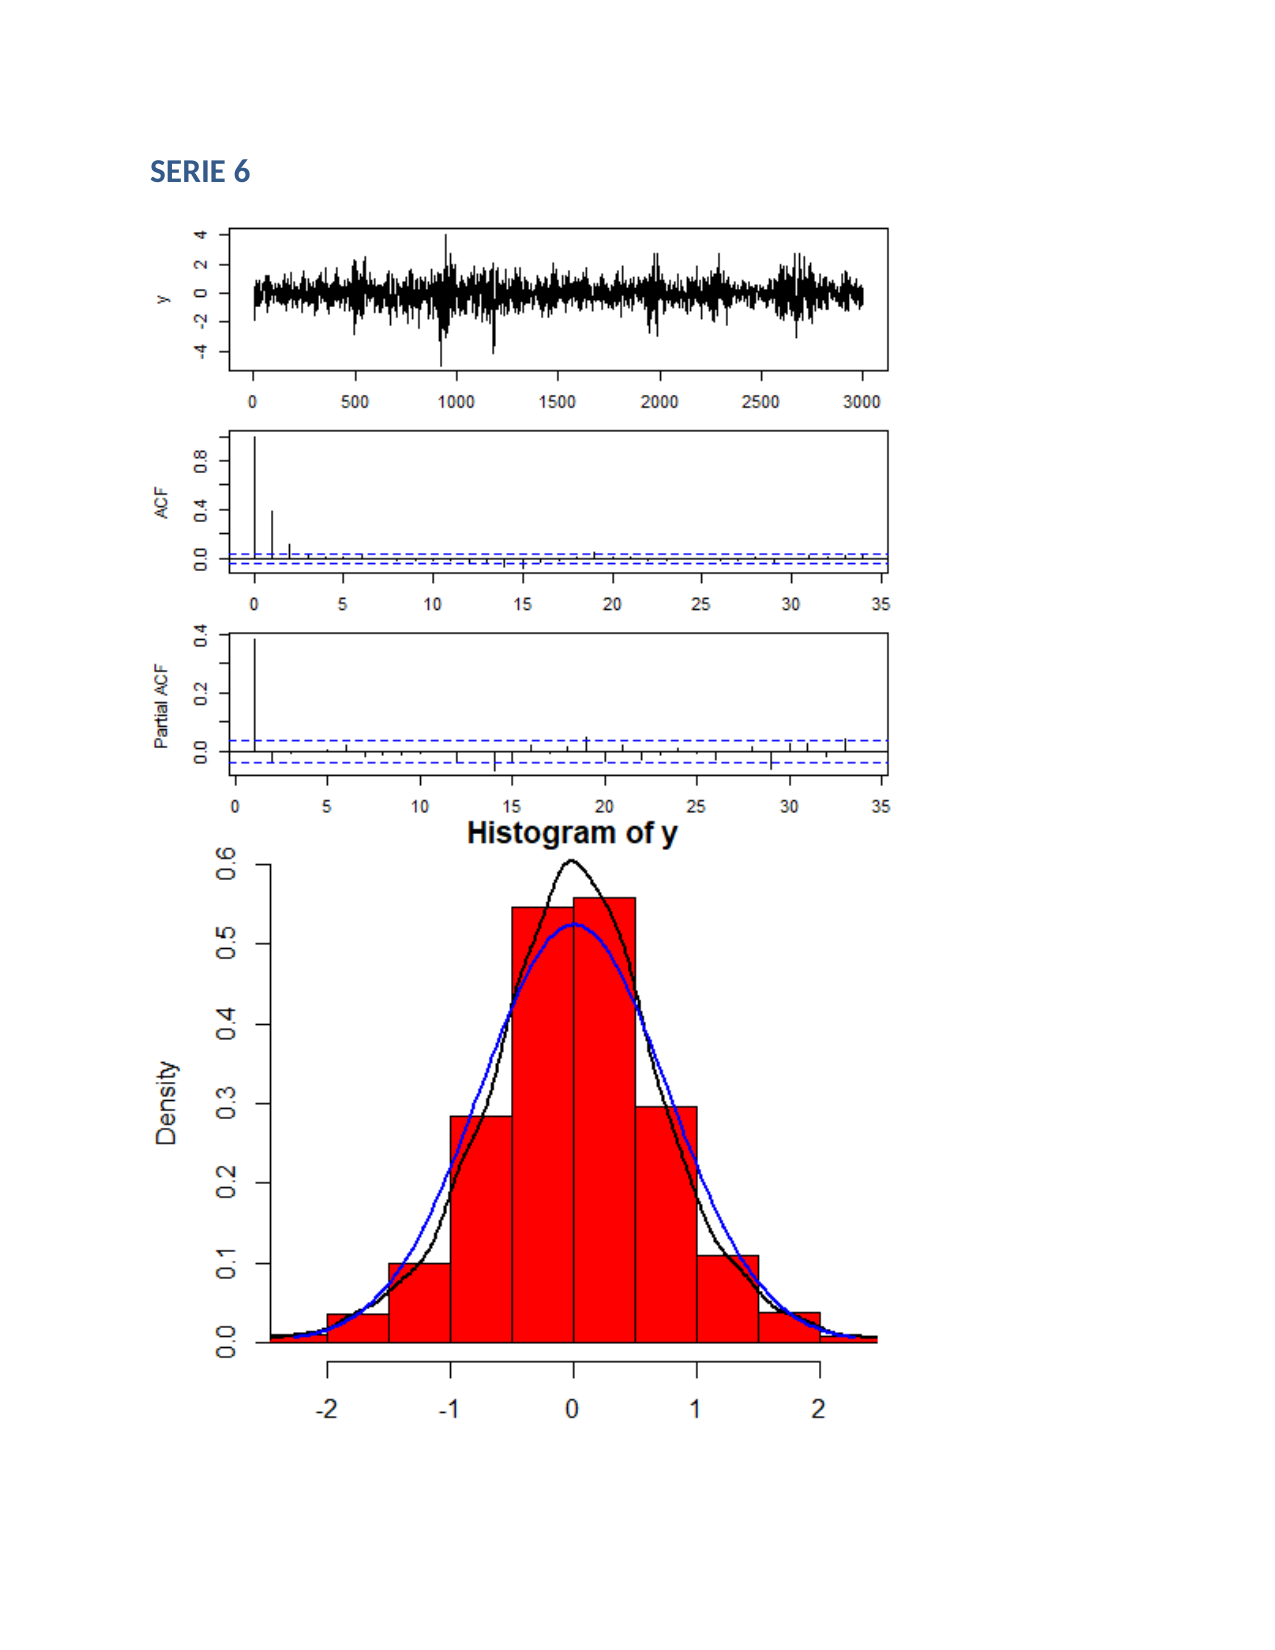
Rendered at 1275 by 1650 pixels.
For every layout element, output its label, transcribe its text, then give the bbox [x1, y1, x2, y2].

picture [150, 209, 908, 1423]
subtitle SERIE 6 [150, 150, 1125, 191]
